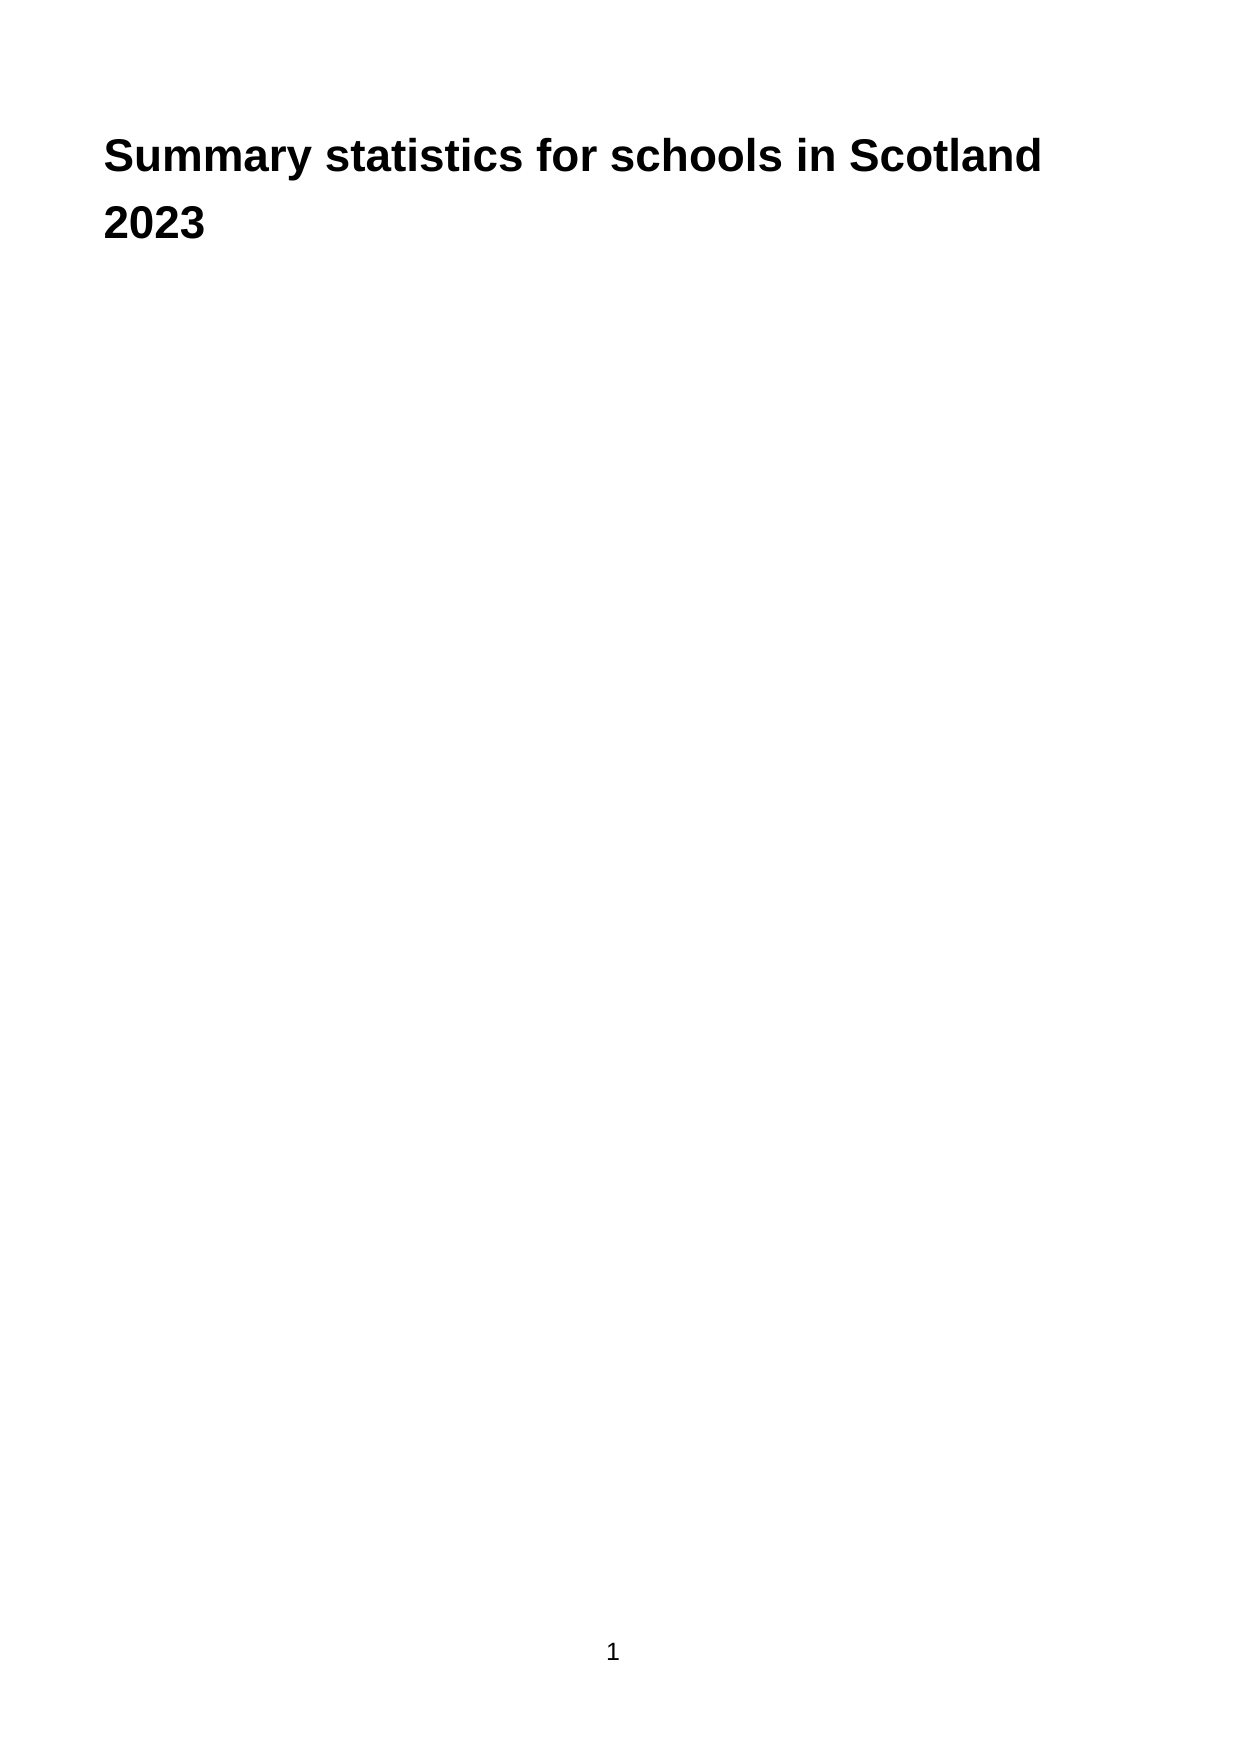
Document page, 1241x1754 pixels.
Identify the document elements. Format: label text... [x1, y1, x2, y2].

subtitle Summary statistics for schools in Scotland 2023 [103, 118, 1122, 251]
